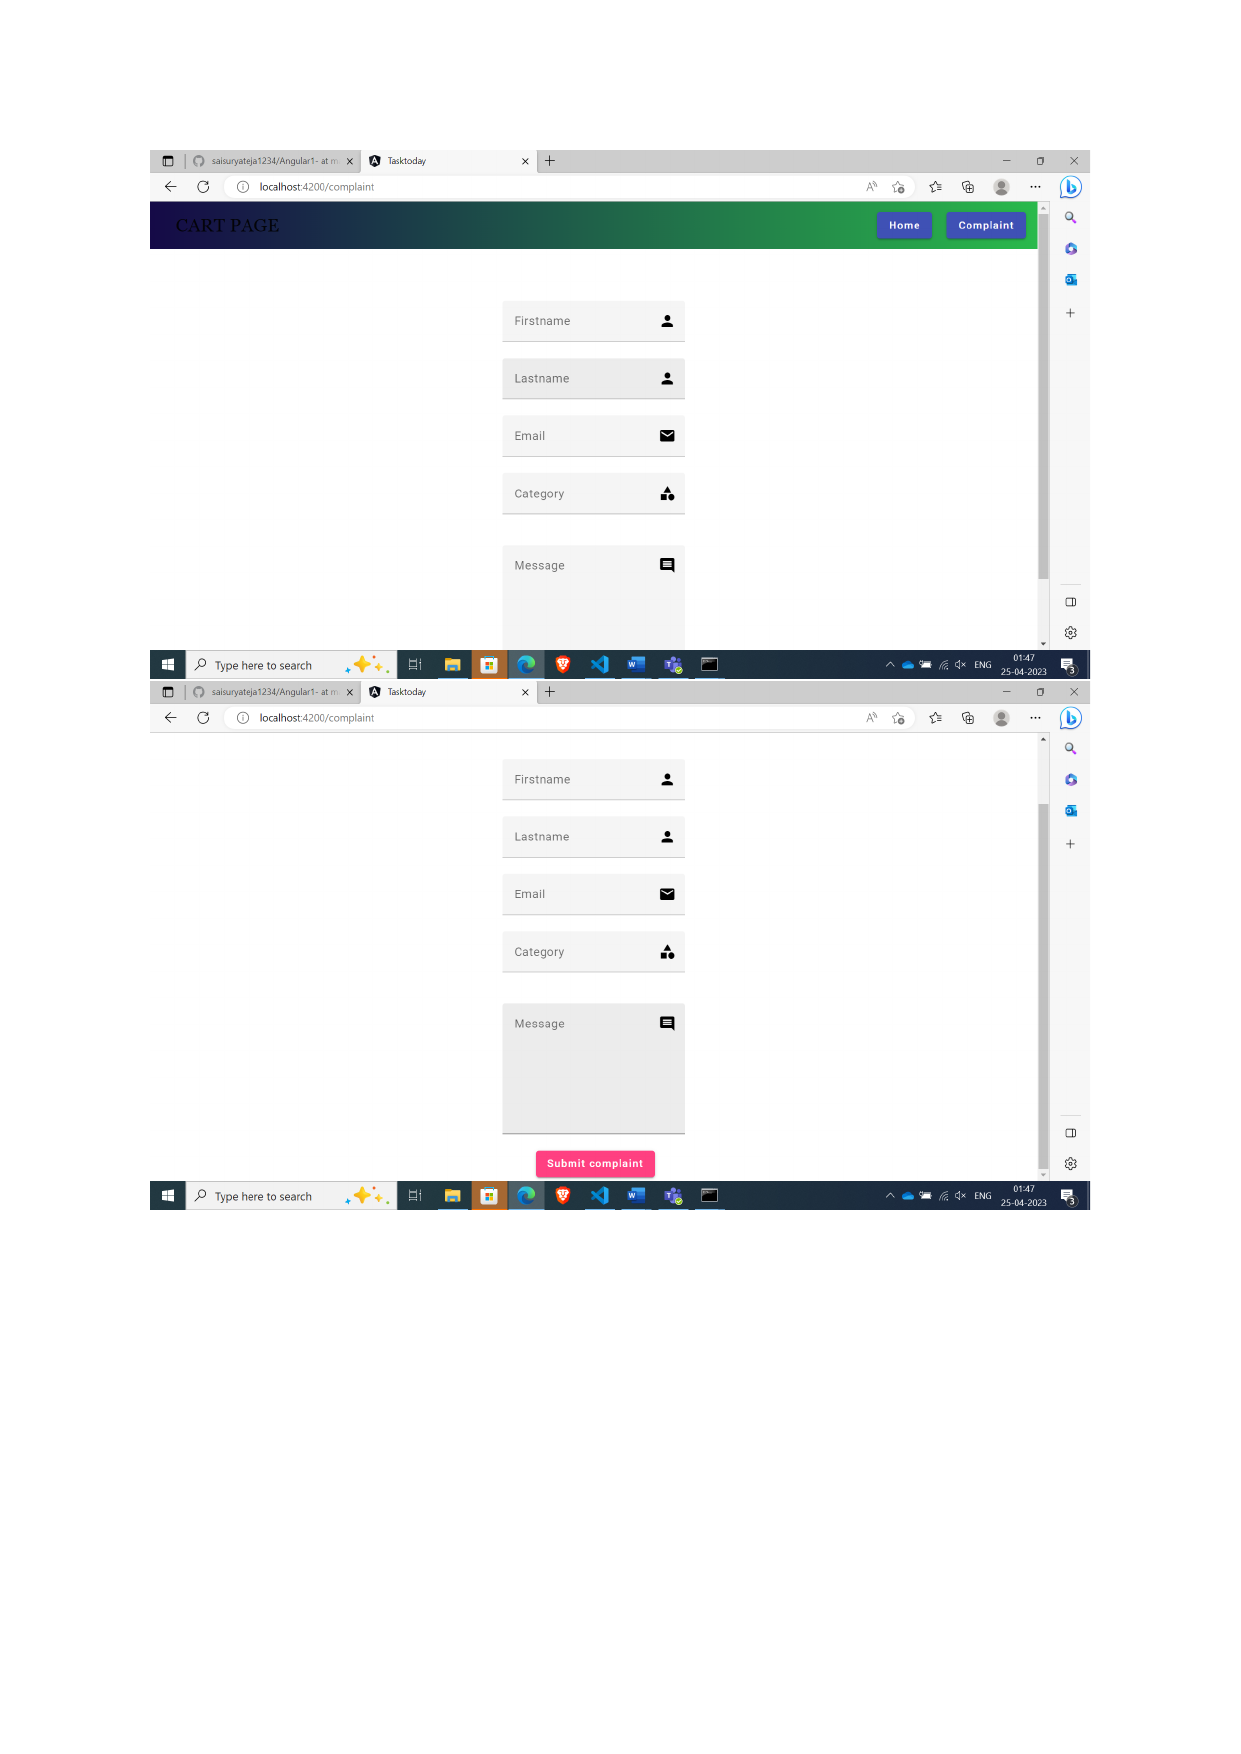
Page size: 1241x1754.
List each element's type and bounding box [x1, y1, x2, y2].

picture [150, 681, 1091, 1210]
picture [150, 150, 1091, 679]
